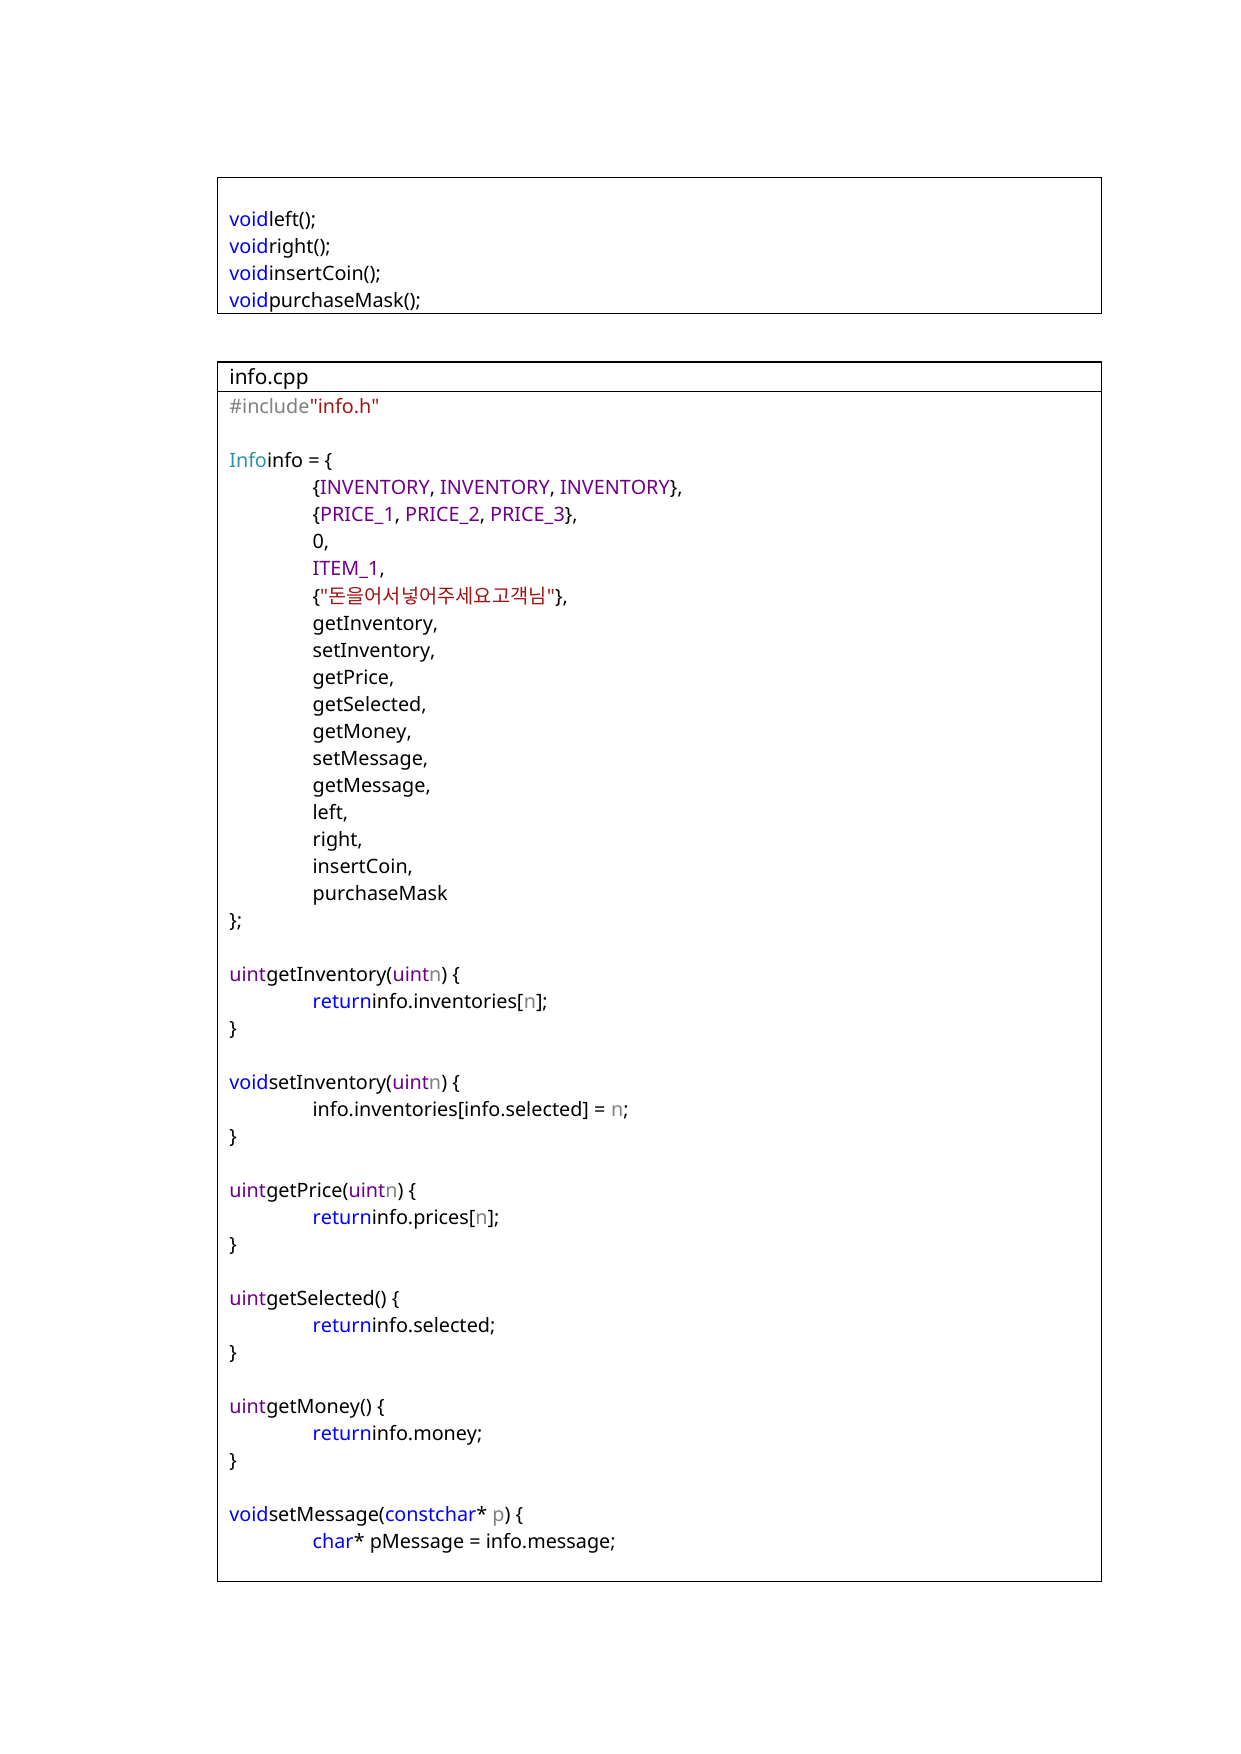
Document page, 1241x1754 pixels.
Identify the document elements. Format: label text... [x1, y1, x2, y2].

table_header info.cpp [218, 363, 1101, 391]
